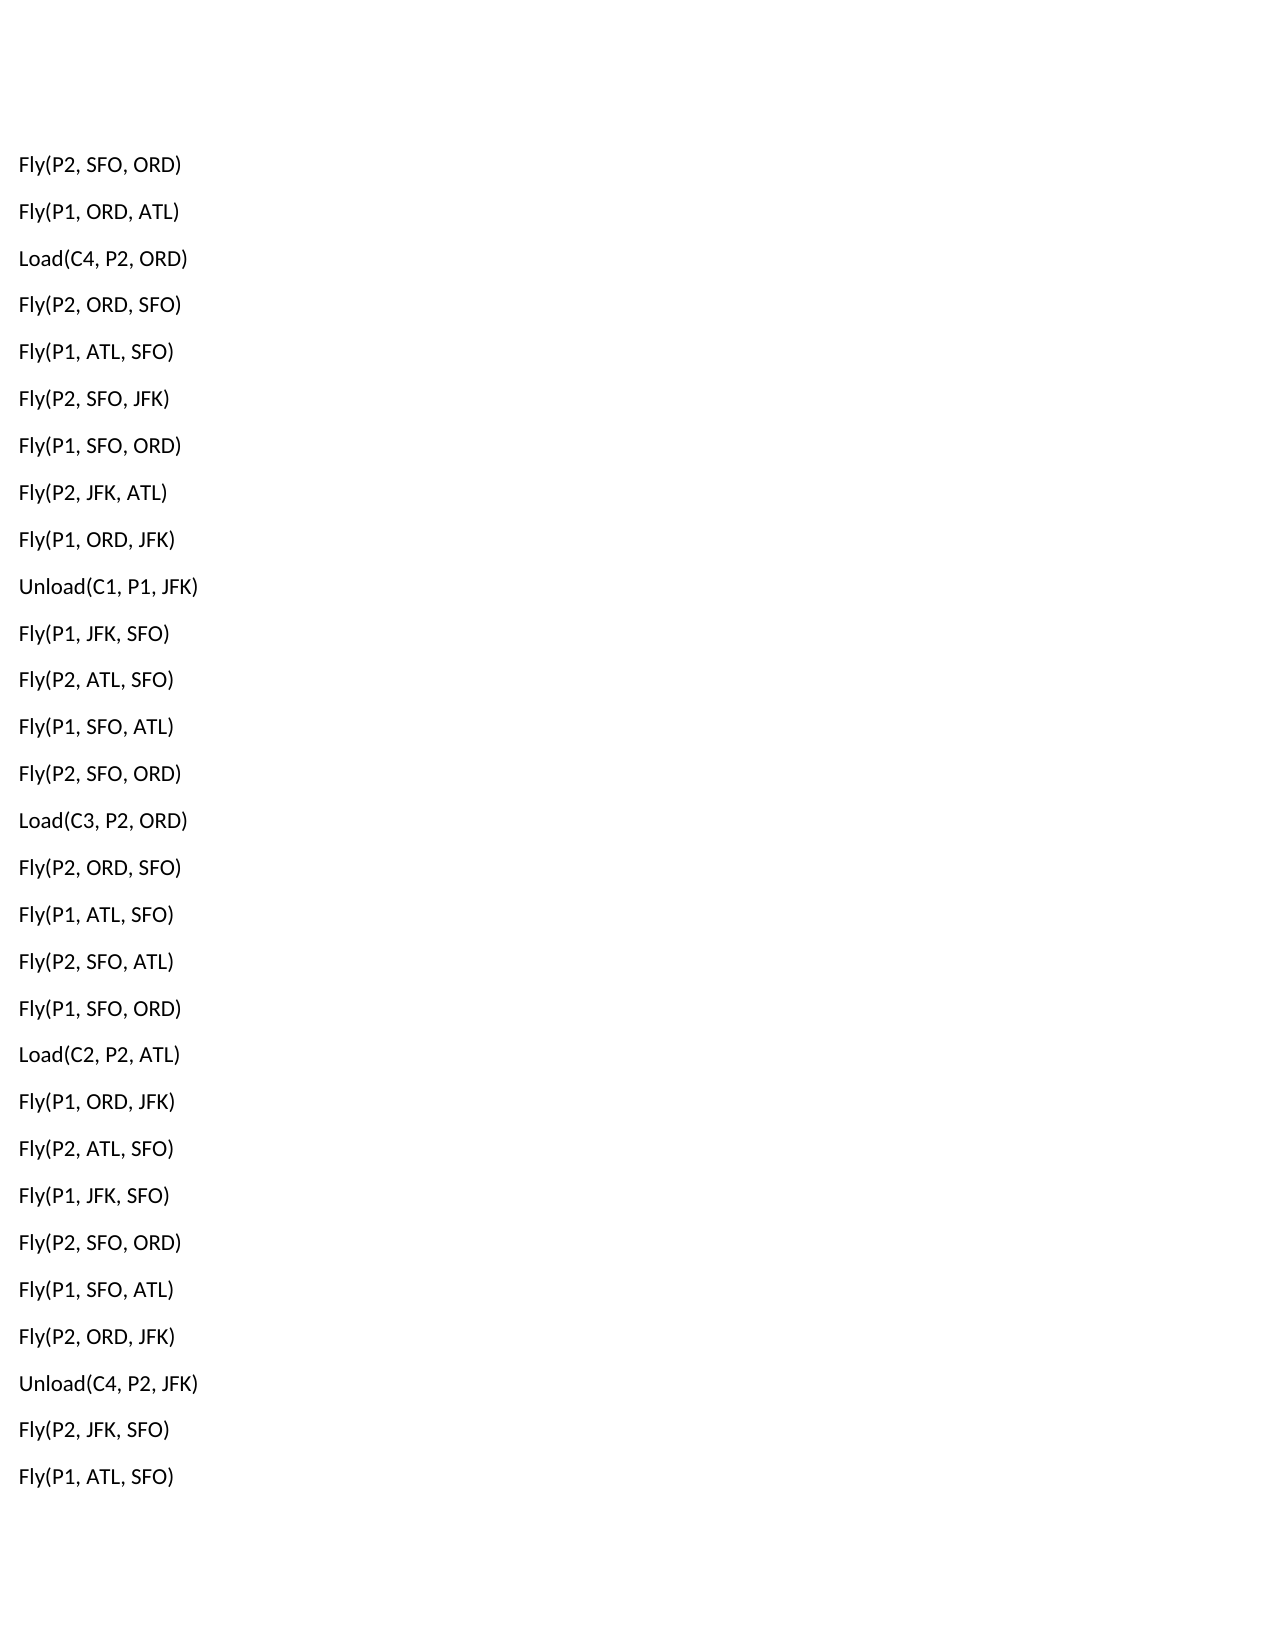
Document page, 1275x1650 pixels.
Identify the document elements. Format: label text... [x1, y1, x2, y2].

text Load(C4, P2, ORD) [19, 244, 1228, 272]
text Fly(P2, SFO, ORD) [19, 759, 1228, 787]
text Fly(P1, ATL, SFO) [19, 900, 1228, 928]
text Fly(P1, SFO, ATL) [19, 1275, 1228, 1303]
text Load(C3, P2, ORD) [19, 806, 1228, 834]
text Fly(P2, JFK, ATL) [19, 478, 1228, 506]
text Fly(P1, JFK, SFO) [19, 619, 1228, 647]
text Load(C2, P2, ATL) [19, 1041, 1228, 1069]
text Fly(P2, ATL, SFO) [19, 666, 1228, 694]
text Unload(C1, P1, JFK) [19, 572, 1228, 600]
text Fly(P1, SFO, ATL) [19, 712, 1228, 741]
text Fly(P1, SFO, ORD) [19, 431, 1228, 459]
text Fly(P2, ORD, JFK) [19, 1322, 1228, 1350]
text Fly(P1, ATL, SFO) [19, 1462, 1228, 1491]
text Fly(P2, ORD, SFO) [19, 853, 1228, 881]
text Fly(P1, ORD, JFK) [19, 1087, 1228, 1116]
text Fly(P2, SFO, JFK) [19, 384, 1228, 412]
text Fly(P2, SFO, ORD) [19, 150, 1228, 178]
text Fly(P1, ORD, JFK) [19, 525, 1228, 553]
text Fly(P1, ORD, ATL) [19, 197, 1228, 225]
text Fly(P2, SFO, ATL) [19, 947, 1228, 975]
text Fly(P1, ATL, SFO) [19, 337, 1228, 366]
text Fly(P2, ATL, SFO) [19, 1134, 1228, 1162]
text Unload(C4, P2, JFK) [19, 1369, 1228, 1397]
text Fly(P1, SFO, ORD) [19, 994, 1228, 1022]
text Fly(P2, ORD, SFO) [19, 291, 1228, 319]
text Fly(P1, JFK, SFO) [19, 1181, 1228, 1209]
text Fly(P2, SFO, ORD) [19, 1228, 1228, 1256]
text Fly(P2, JFK, SFO) [19, 1416, 1228, 1444]
